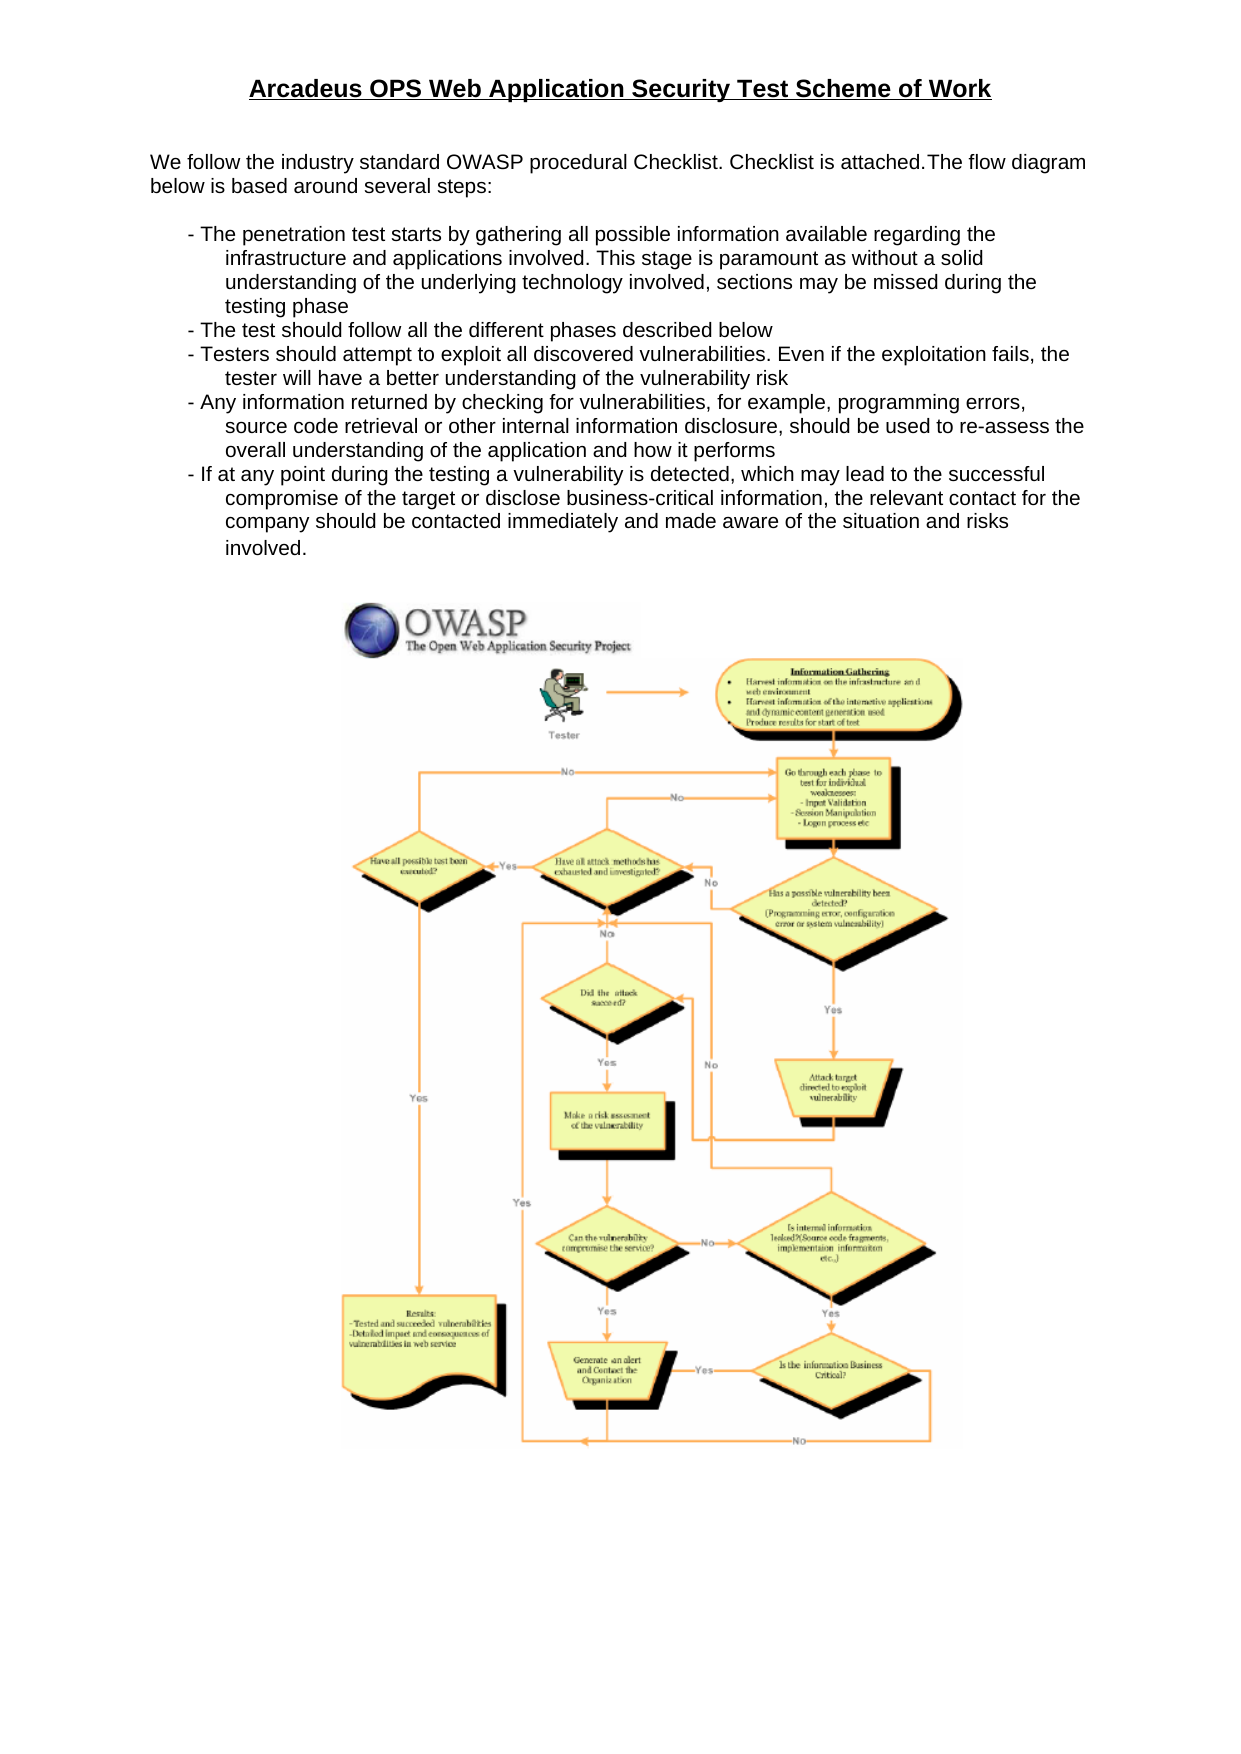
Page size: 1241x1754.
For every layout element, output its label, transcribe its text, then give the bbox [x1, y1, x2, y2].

text - Any information returned by checking for vulnerabilities, for example, programming errors, source code retrieval or other internal information disclosure, should be used to re-assess the overall understanding of the application and how it performs [187, 389, 1090, 461]
text - The penetration test starts by gathering all possible information available regarding the infrastructure and applications involved. This stage is paramount as without a solid understanding of the underlying technology involved, sections may be missed during the testing phase [187, 222, 1090, 318]
text - The test should follow all the different phases described below [187, 318, 1090, 342]
text We follow the industry standard OWASP procedural Checklist. Checklist is attached.The flow diagram below is based around several steps: [150, 150, 1090, 198]
text - Testers should attempt to exploit all discovered vulnerabilities. Even if the exploitation fails, the tester will have a better understanding of the vulnerability risk [187, 342, 1090, 389]
text - If at any point during the testing a vulnerability is detected, which may lead to the successful compromise of the target or disclose business-critical information, the relevant contact for the company should be contacted immediately and made aware of the situation and risks involved. [187, 461, 1090, 561]
picture [308, 588, 970, 1465]
